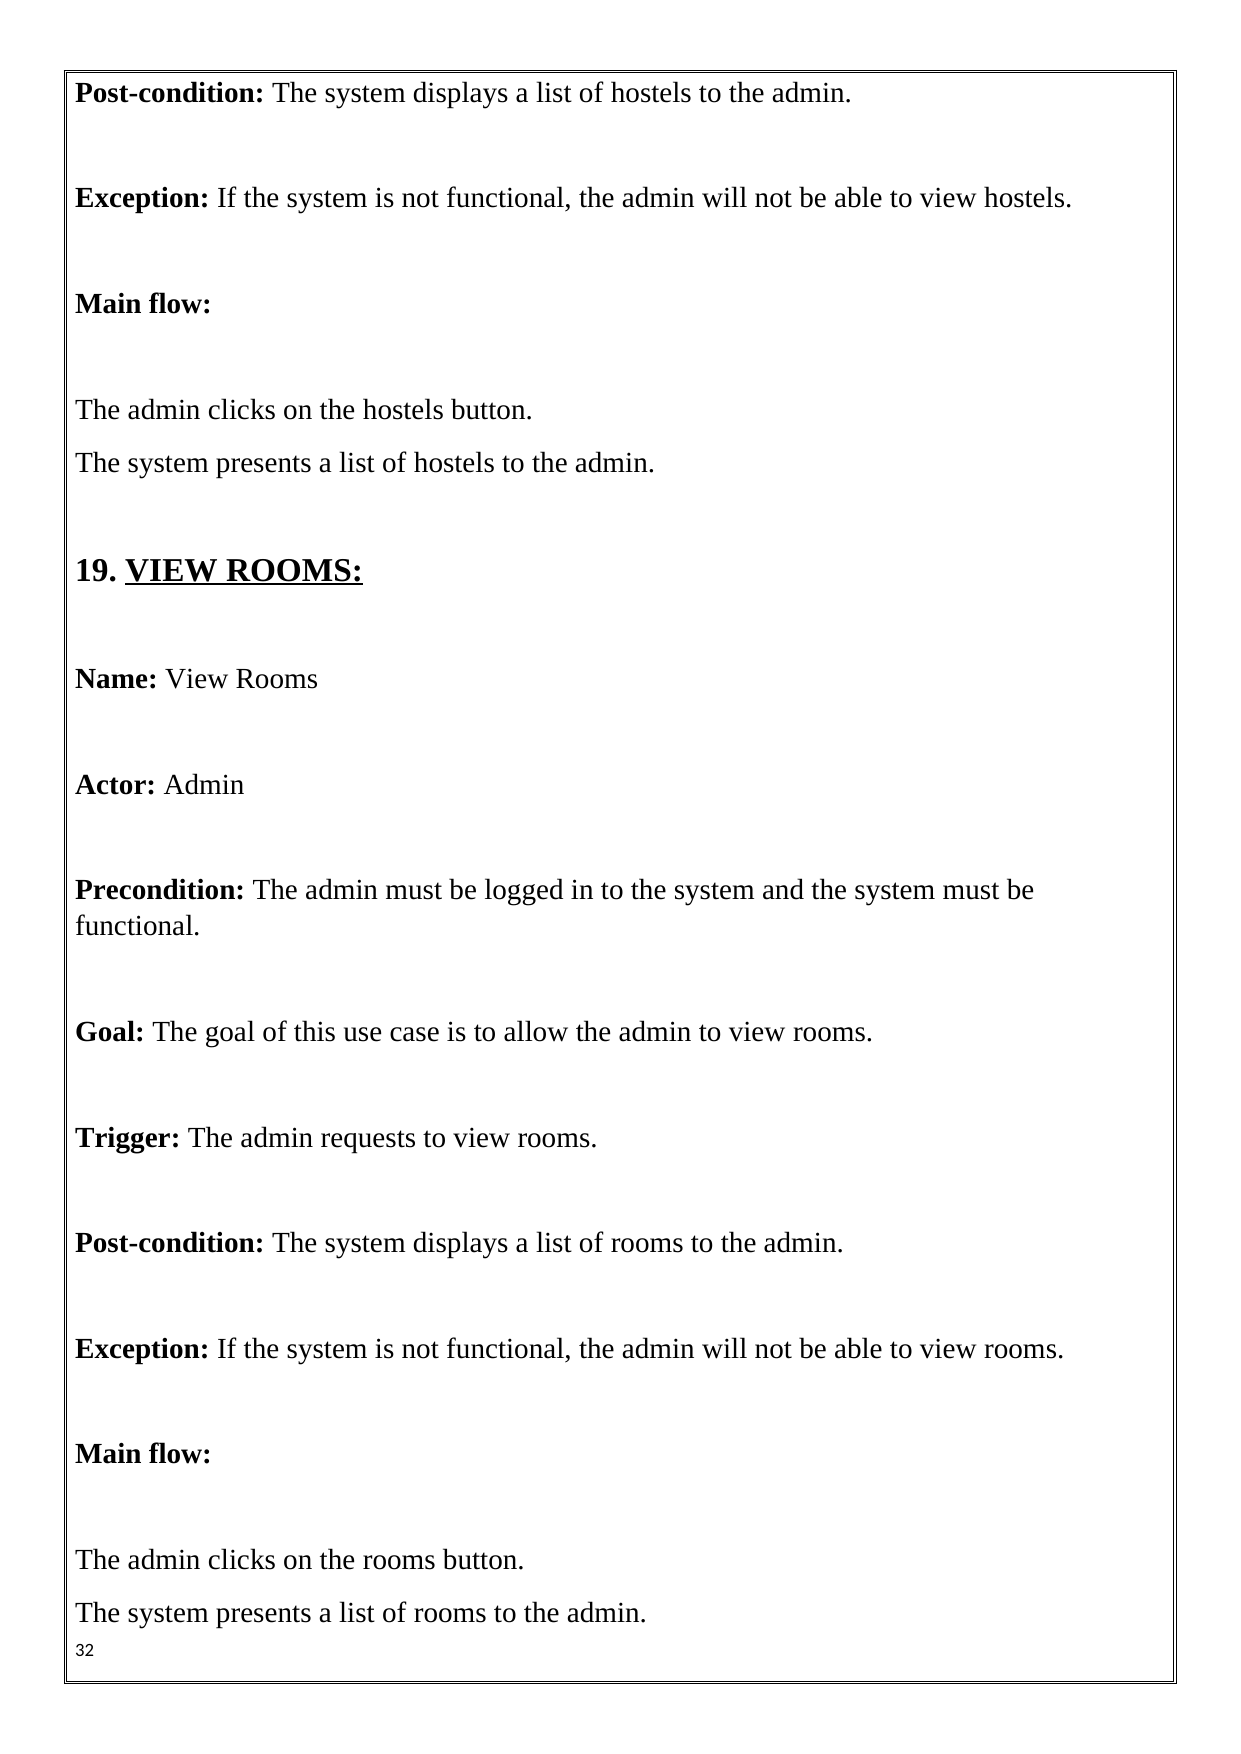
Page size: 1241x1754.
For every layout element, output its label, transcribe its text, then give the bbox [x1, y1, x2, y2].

text Exception: If the system is not functional, the admin will not be able to view hostels. [75, 181, 1165, 214]
text The system presents a list of rooms to the admin. [75, 1595, 1165, 1629]
text The admin clicks on the hostels button. [75, 392, 1165, 425]
text Post-condition: The system displays a list of hostels to the admin. [75, 75, 1165, 108]
text Name: View Rooms [75, 661, 1165, 695]
text Exception: If the system is not functional, the admin will not be able to view rooms. [75, 1331, 1165, 1364]
text Main flow: [75, 286, 1165, 320]
text The admin clicks on the rooms button. [75, 1542, 1165, 1576]
text The system presents a list of hostels to the admin. [75, 445, 1165, 478]
text Actor: Admin [75, 767, 1165, 800]
text Main flow: [75, 1437, 1165, 1470]
list VIEW ROOMS: [75, 550, 1165, 589]
text Trigger: The admin requests to view rooms. [75, 1120, 1165, 1153]
text Precondition: The admin must be logged in to the system and the system must be functional. [75, 872, 1165, 942]
text Goal: The goal of this use case is to allow the admin to view rooms. [75, 1014, 1165, 1048]
text Post-condition: The system displays a list of rooms to the admin. [75, 1225, 1165, 1259]
